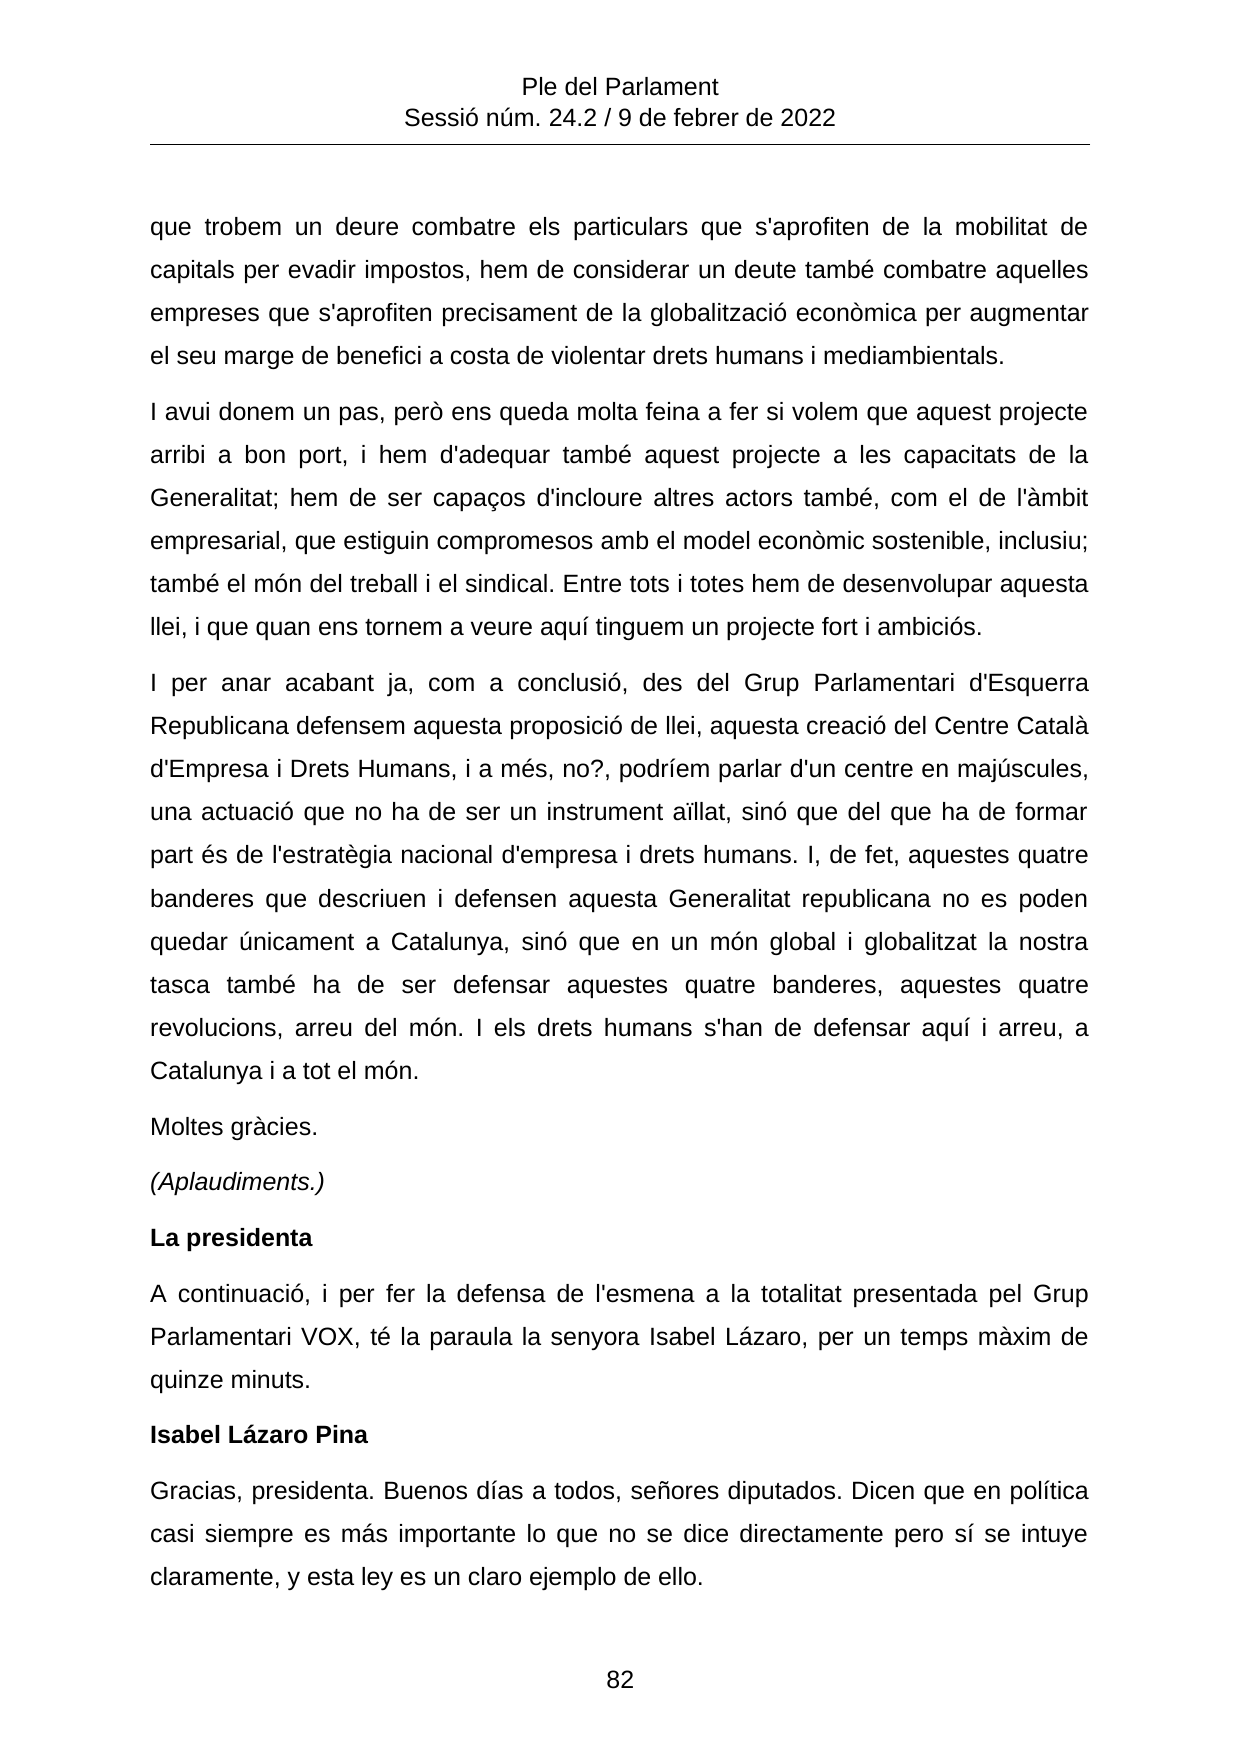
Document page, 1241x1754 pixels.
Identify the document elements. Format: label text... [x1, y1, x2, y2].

text Moltes gràcies. [150, 1112, 1090, 1141]
text Isabel Lázaro Pina [150, 1421, 1090, 1449]
text I per anar acabant ja, com a conclusió, des del Grup Parlamentari d'Esquerra Republicana defensem aquesta proposició de llei, aquesta creació del Centre Català d'Empresa i Drets Humans, i a més, no?, podríem parlar d'un centre en majúscules, una actuació que no ha de ser un instrument aïllat, sinó que del que ha de formar part és de l'estratègia nacional d'empresa i drets humans. I, de fet, aquestes quatre banderes que descriuen i defensen aquesta Generalitat republicana no es poden quedar únicament a Catalunya, sinó que en un món global i globalitzat la nostra tasca també ha de ser defensar aquestes quatre banderes, aquestes quatre revolucions, arreu del món. I els drets humans s'han de defensar aquí i arreu, a Catalunya i a tot el món. [150, 668, 1090, 1085]
text I avui donem un pas, però ens queda molta feina a fer si volem que aquest projecte arribi a bon port, i hem d'adequar també aquest projecte a les capacitats de la Generalitat; hem de ser capaços d'incloure altres actors també, com el de l'àmbit empresarial, que estiguin compromesos amb el model econòmic sostenible, inclusiu; també el món del treball i el sindical. Entre tots i totes hem de desenvolupar aquesta llei, i que quan ens tornem a veure aquí tinguem un projecte fort i ambiciós. [150, 397, 1090, 641]
text La presidenta [150, 1223, 1090, 1252]
text Gracias, presidenta. Buenos días a todos, señores diputados. Dicen que en política casi siempre es más importante lo que no se dice directamente pero sí se intuye claramente, y esta ley es un claro ejemplo de ello. [150, 1476, 1090, 1591]
text (Aplaudiments.) [150, 1167, 1090, 1196]
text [150, 212, 1090, 370]
text A continuació, i per fer la defensa de l'esmena a la totalitat presentada pel Grup Parlamentari VOX, té la paraula la senyora Isabel Lázaro, per un temps màxim de quinze minuts. [150, 1279, 1090, 1394]
